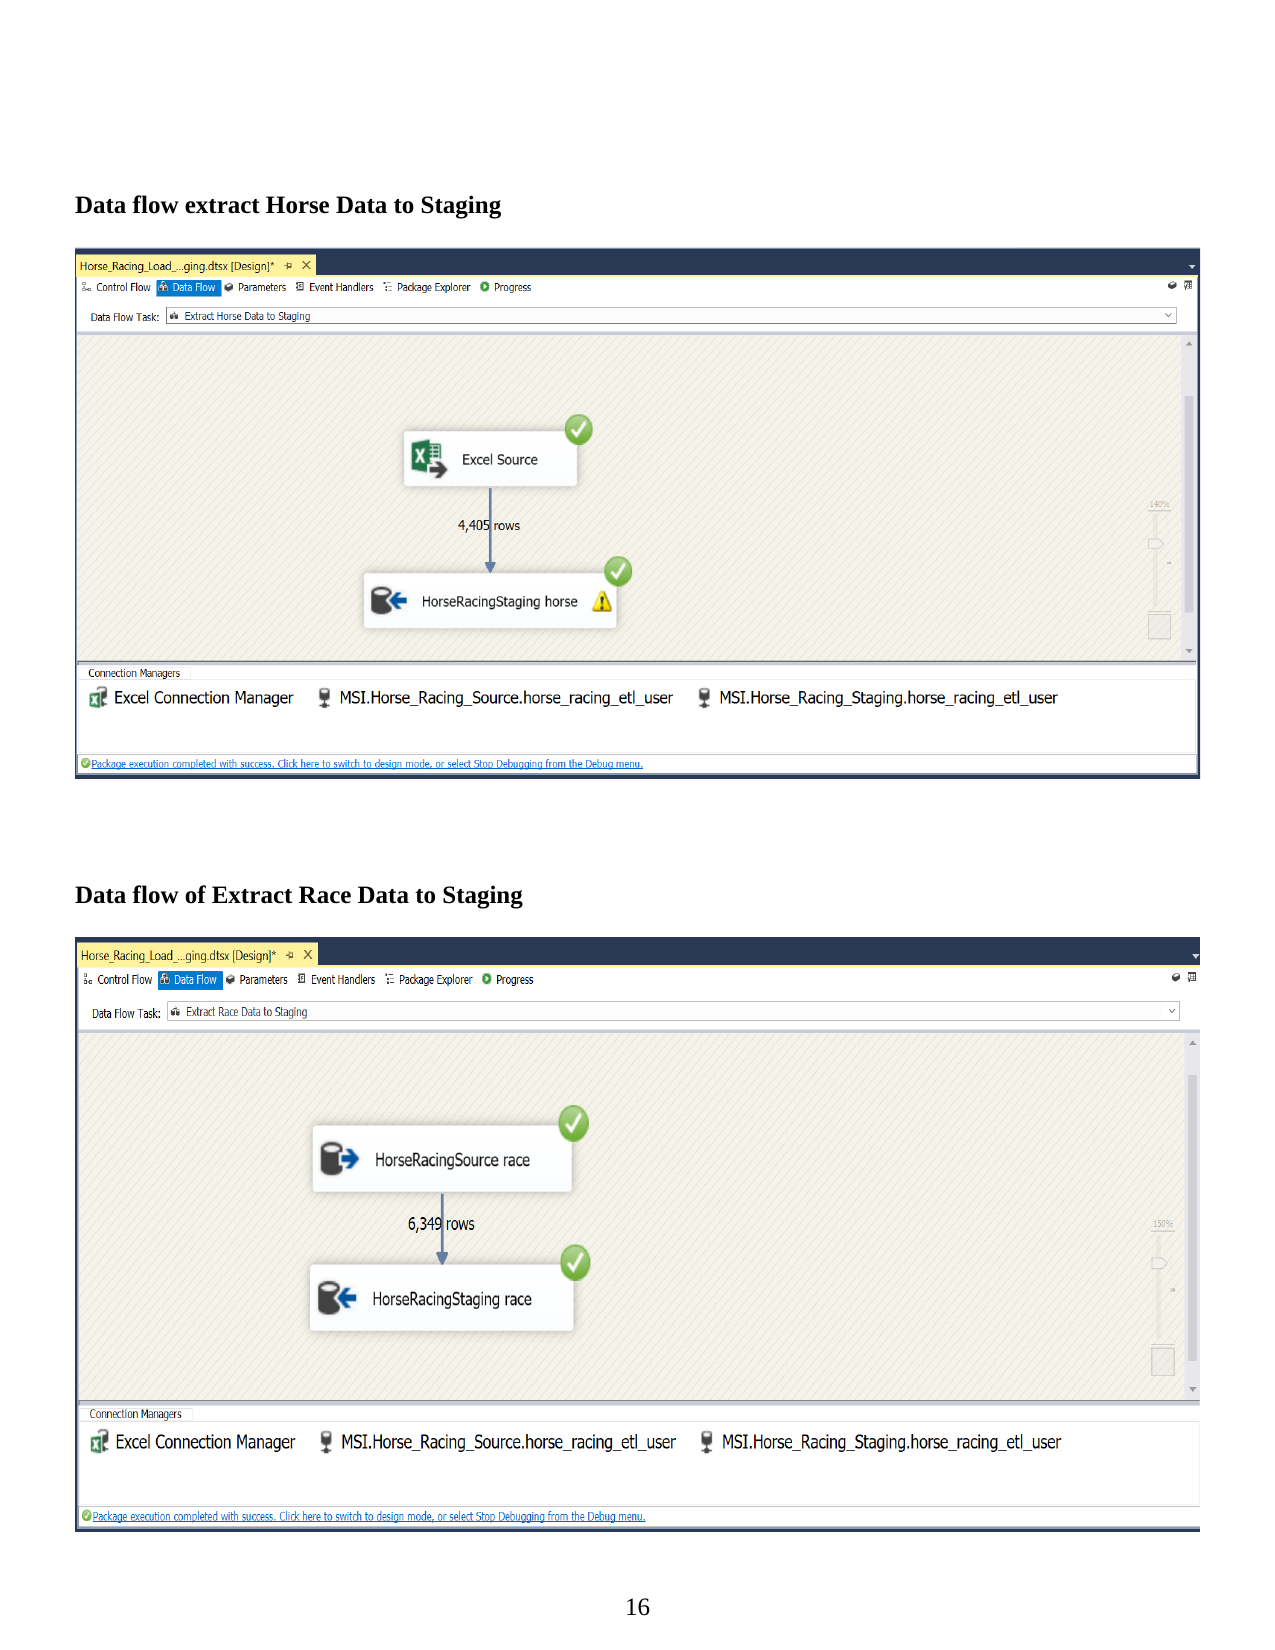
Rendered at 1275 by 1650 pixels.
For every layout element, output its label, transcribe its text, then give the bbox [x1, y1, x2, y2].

text Data flow extract Horse Data to Staging [75, 190, 1200, 219]
picture [75, 937, 1200, 1532]
text Data flow of Extract Race Data to Staging [75, 880, 1200, 909]
picture [75, 247, 1200, 779]
